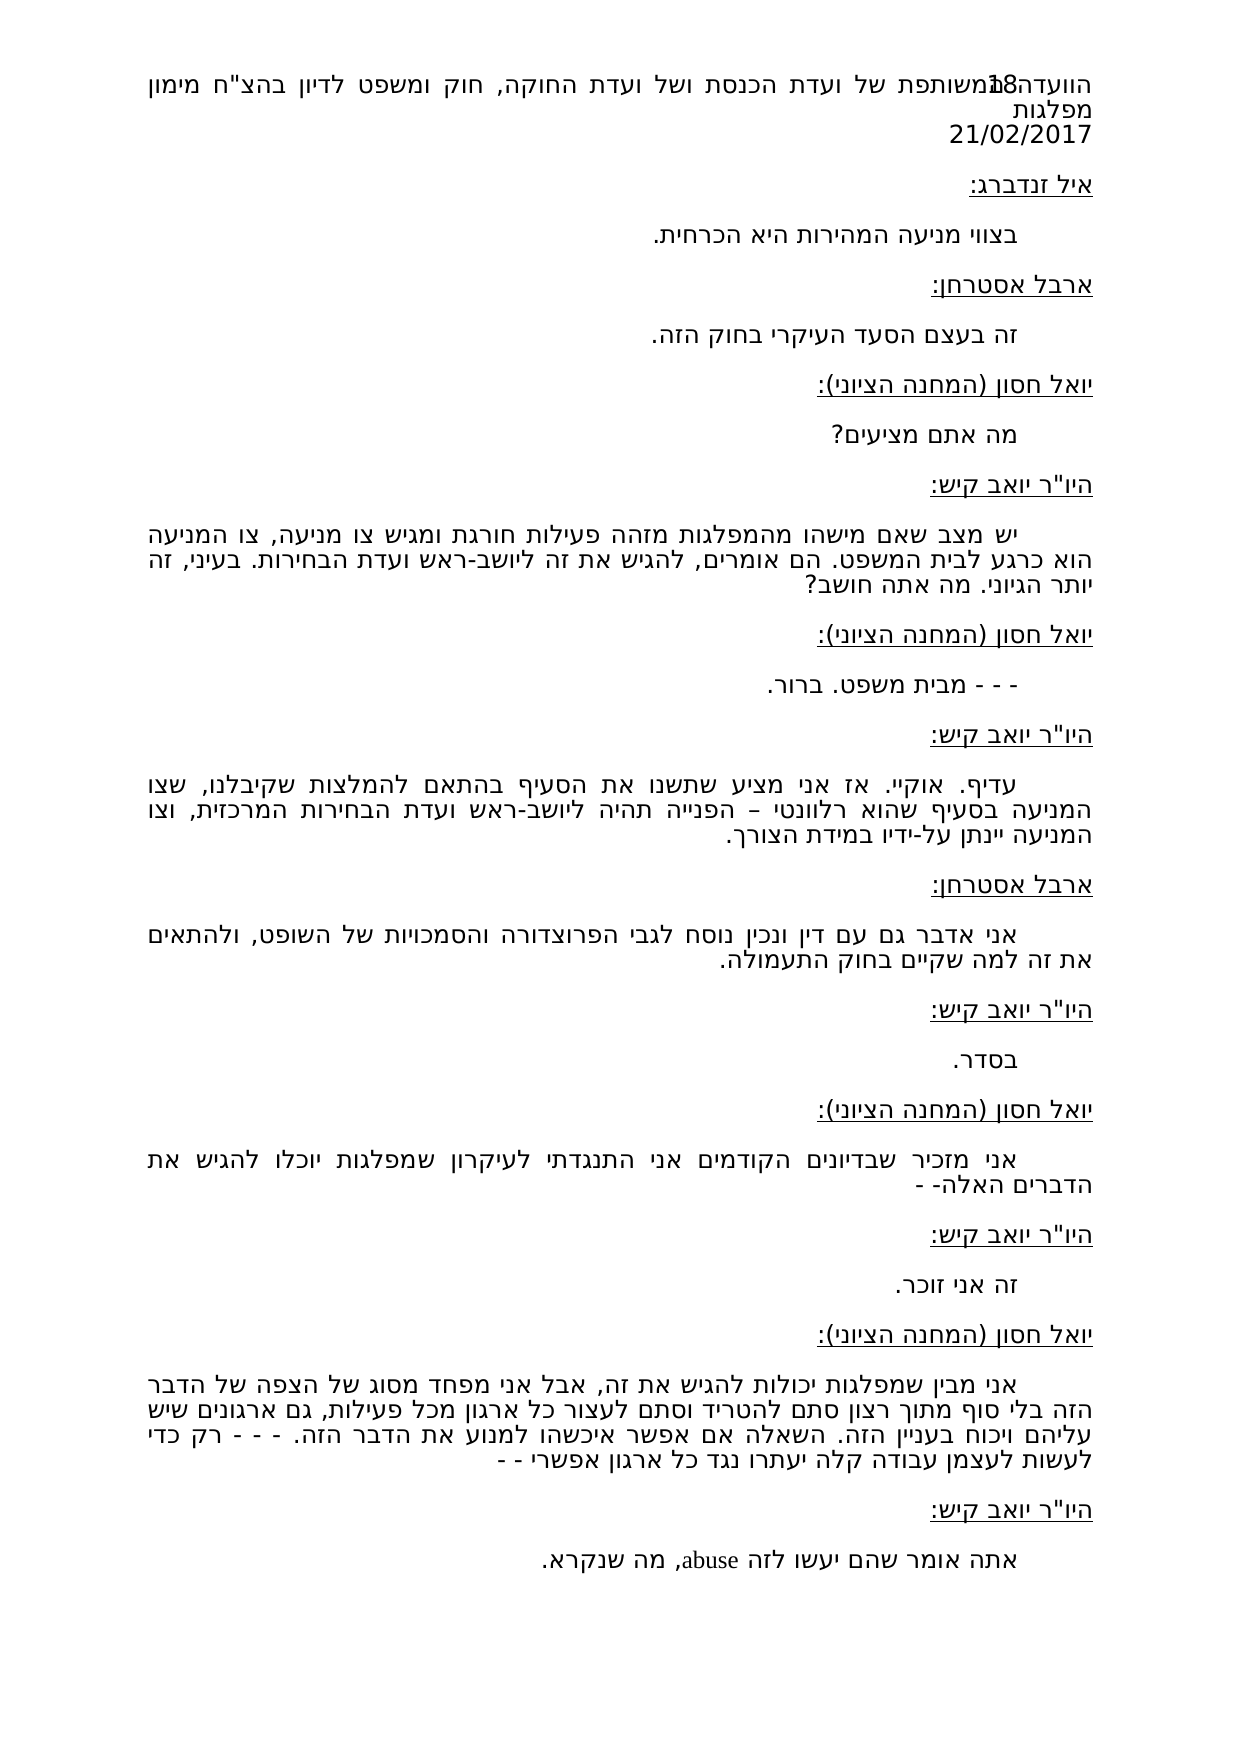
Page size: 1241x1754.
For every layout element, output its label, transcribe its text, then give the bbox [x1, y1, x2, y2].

text אני מזכיר שבדיונים הקודמים אני התנגדתי לעיקרון שמפלגות יוכלו להגיש את הדברים האלה- - [147, 1149, 1093, 1199]
text יואל חסון (המחנה הציוני): [147, 374, 1093, 399]
text עדיף. אוקיי. אז אני מציע שתשנו את הסעיף בהתאם להמלצות שקיבלנו, שצו המניעה בסעיף שהוא רלוונטי – הפנייה תהיה ליושב-ראש ועדת הבחירות המרכזית, וצו המניעה יינתן על-ידיו במידת הצורך. [147, 774, 1093, 849]
text ארבל אסטרחן: [147, 874, 1093, 899]
text איל זנדברג: [147, 174, 1093, 199]
text יואל חסון (המחנה הציוני): [147, 1099, 1093, 1124]
text היו"ר יואב קיש: [147, 724, 1093, 749]
text היו"ר יואב קיש: [147, 1499, 1093, 1524]
text בצווי מניעה המהירות היא הכרחית. [147, 224, 1093, 249]
text היו"ר יואב קיש: [147, 999, 1093, 1024]
text יואל חסון (המחנה הציוני): [147, 1324, 1093, 1349]
text מה אתם מציעים? [147, 424, 1093, 449]
text יש מצב שאם מישהו מהמפלגות מזהה פעילות חורגת ומגיש צו מניעה, צו המניעה הוא כרגע לבית המשפט. הם אומרים, להגיש את זה ליושב-ראש ועדת הבחירות. בעיני, זה יותר הגיוני. מה אתה חושב? [147, 524, 1093, 599]
text היו"ר יואב קיש: [147, 474, 1093, 499]
text יואל חסון (המחנה הציוני): [147, 624, 1093, 649]
text אתה אומר שהם יעשו לזה abuse, מה שנקרא. [147, 1549, 1093, 1574]
text בסדר. [147, 1049, 1093, 1074]
text אני מבין שמפלגות יכולות להגיש את זה, אבל אני מפחד מסוג של הצפה של הדבר הזה בלי סוף מתוך רצון סתם להטריד וסתם לעצור כל ארגון מכל פעילות, גם ארגונים שיש עליהם ויכוח בעניין הזה. השאלה אם אפשר איכשהו למנוע את הדבר הזה. - - - רק כדי לעשות לעצמן עבודה קלה יעתרו נגד כל ארגון אפשרי - - [147, 1374, 1093, 1474]
text זה אני זוכר. [147, 1274, 1093, 1299]
text זה בעצם הסעד העיקרי בחוק הזה. [147, 324, 1093, 349]
text אני אדבר גם עם דין ונכין נוסח לגבי הפרוצדורה והסמכויות של השופט, ולהתאים את זה למה שקיים בחוק התעמולה. [147, 924, 1093, 974]
text היו"ר יואב קיש: [147, 1224, 1093, 1249]
text - - - מבית משפט. ברור. [147, 674, 1093, 699]
text ארבל אסטרחן: [147, 274, 1093, 299]
